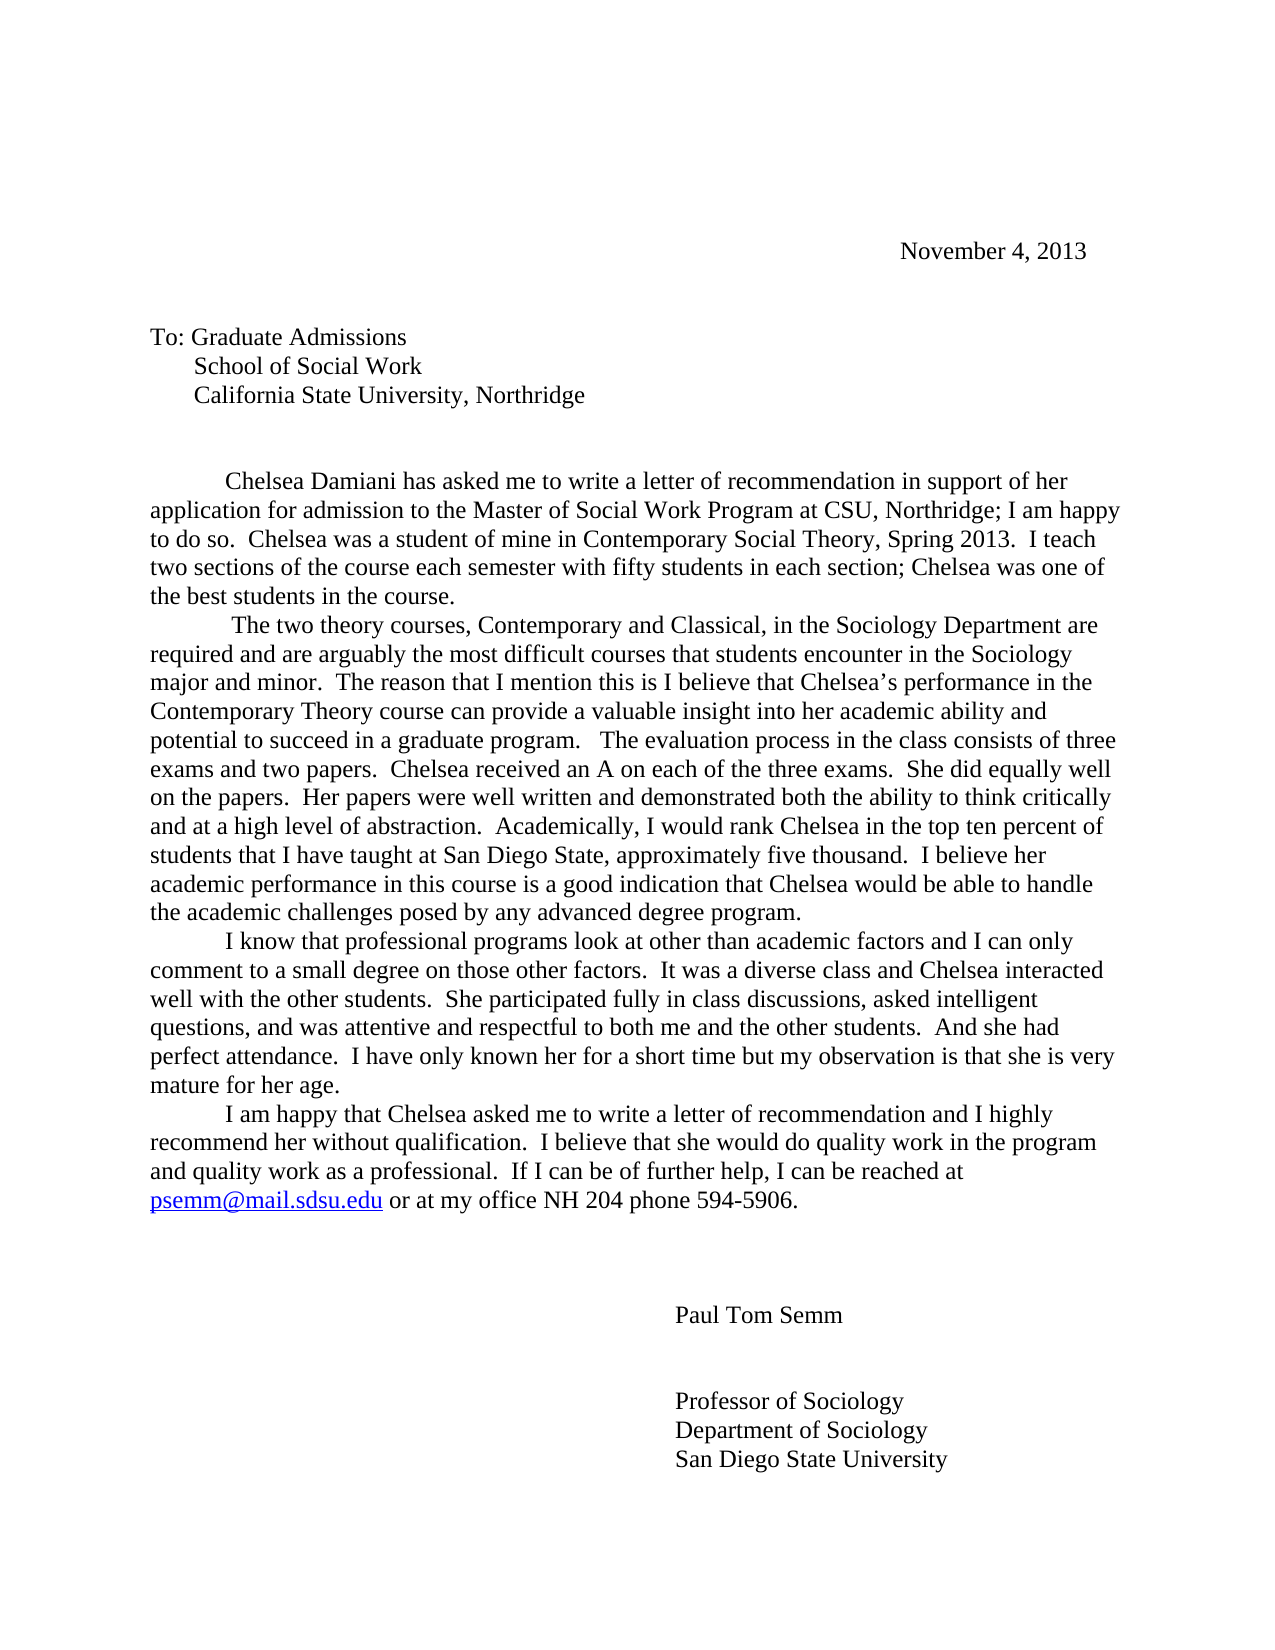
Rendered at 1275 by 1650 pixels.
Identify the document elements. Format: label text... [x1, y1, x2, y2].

text The two theory courses, Contemporary and Classical, in the Sociology Department are required and are arguably the most difficult courses that students encounter in the Sociology major and minor. The reason that I mention this is I believe that Chelsea’s performance in the Contemporary Theory course can provide a valuable insight into her academic ability and potential to succeed in a graduate program. The evaluation process in the class consists of three exams and two papers. Chelsea received an A on each of the three exams. She did equally well on the papers. Her papers were well written and demonstrated both the ability to think critically and at a high level of abstraction. Academically, I would rank Chelsea in the top ten percent of students that I have taught at San Diego State, approximately five thousand. I believe her academic performance in this course is a good indication that Chelsea would be able to handle the academic challenges posed by any advanced degree program. [150, 610, 1125, 926]
text I know that professional programs look at other than academic factors and I can only comment to a small degree on those other factors. It was a diverse class and Chelsea interacted well with the other students. She participated fully in class discussions, asked intelligent questions, and was attentive and respectful to both me and the other students. And she had perfect attendance. I have only known her for a short time but my observation is that she is very mature for her age. [150, 926, 1125, 1099]
text Department of Sociology [600, 1415, 1125, 1444]
text November 4, 2013 [900, 236, 1125, 265]
text San Diego State University [600, 1444, 1125, 1472]
text I am happy that Chelsea asked me to write a letter of recommendation and I highly recommend her without qualification. I believe that she would do quality work in the program and quality work as a professional. If I can be of further help, I can be reached at psemm@mail.sdsu.edu or at my office NH 204 phone 594-5906. [150, 1099, 1125, 1214]
text School of Social Work [150, 351, 1125, 380]
text California State University, Northridge [150, 380, 1125, 409]
text Paul Tom Semm [600, 1300, 1125, 1329]
text Chelsea Damiani has asked me to write a letter of recommendation in support of her application for admission to the Master of Social Work Program at CSU, Northridge; I am happy to do so. Chelsea was a student of mine in Contemporary Social Theory, Spring 2013. I teach two sections of the course each semester with fifty students in each section; Chelsea was one of the best students in the course. [150, 466, 1125, 610]
text Professor of Sociology [600, 1386, 1125, 1415]
text To: Graduate Admissions [150, 322, 1125, 351]
